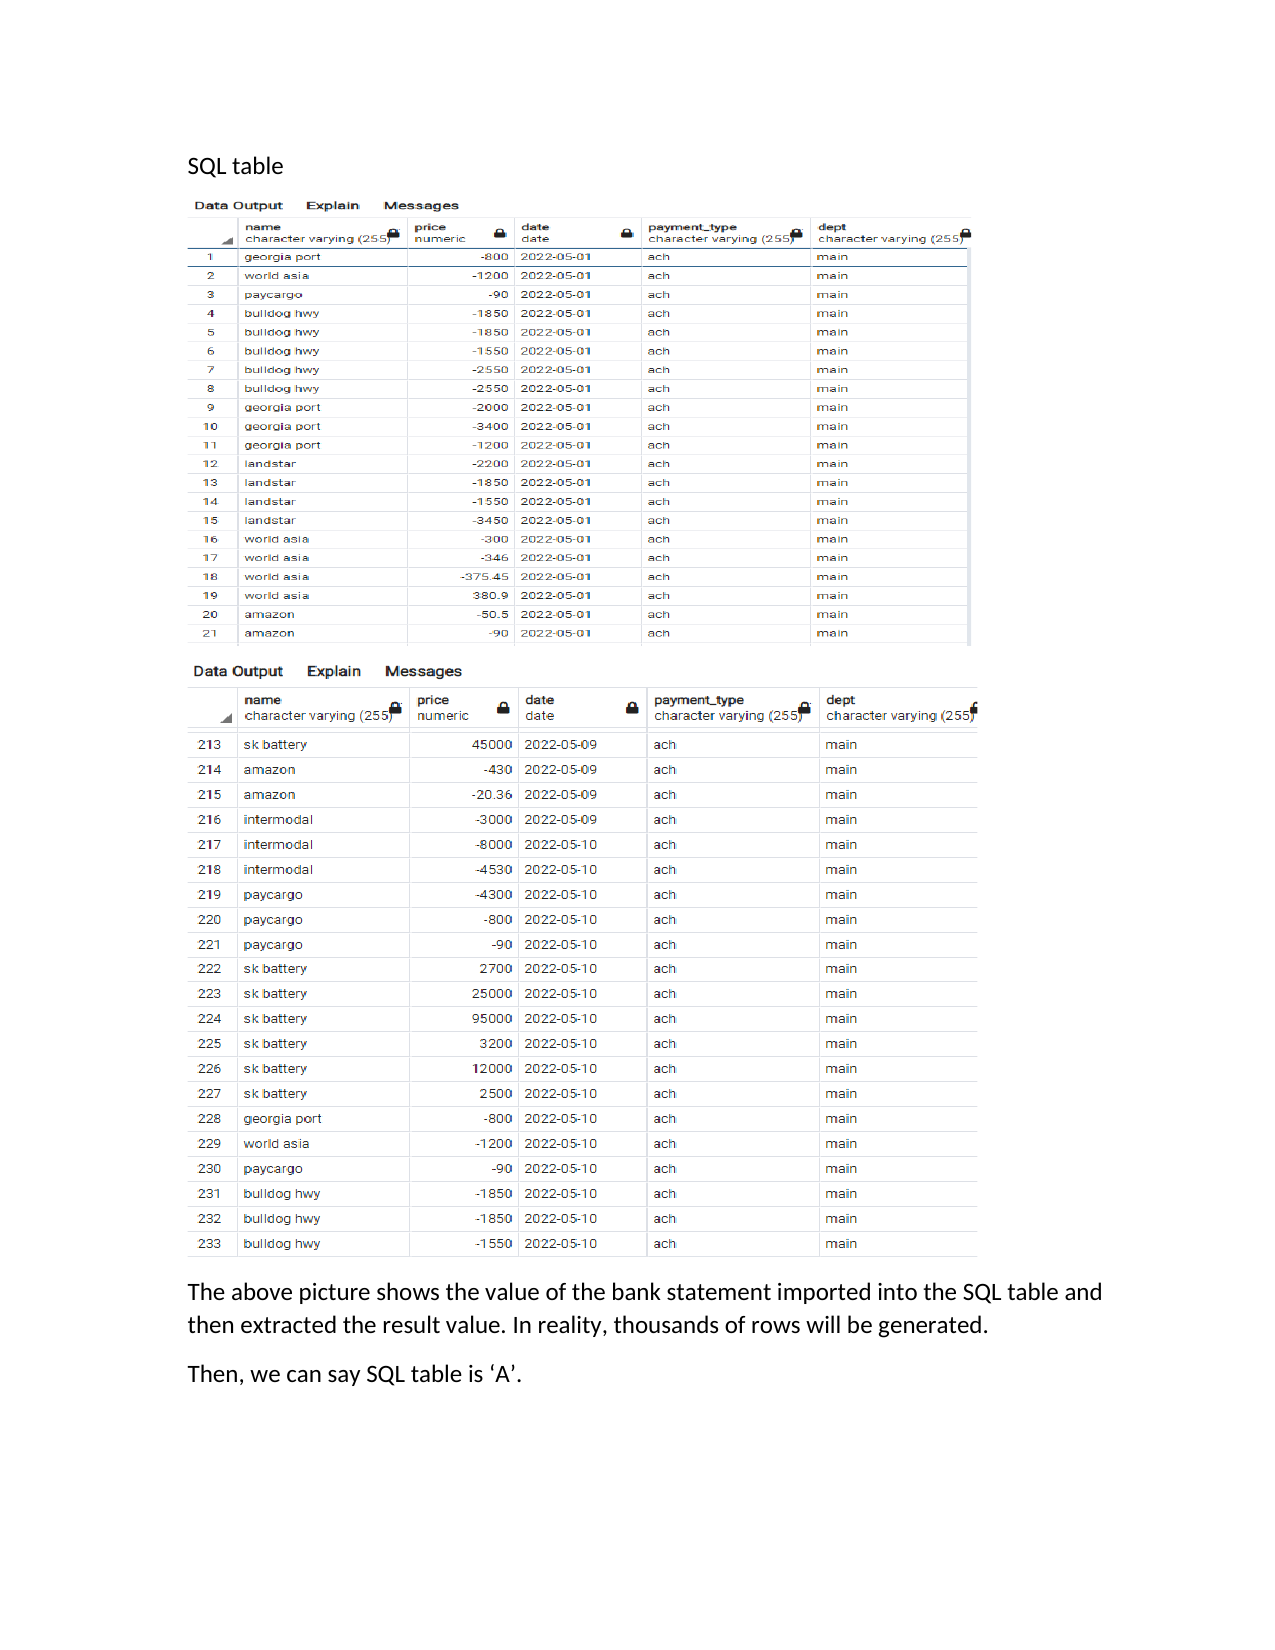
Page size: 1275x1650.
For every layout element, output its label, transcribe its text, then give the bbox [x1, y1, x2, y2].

text Then, we can say SQL table is ‘A’. [187, 1358, 1125, 1389]
text SQL table [187, 150, 1125, 181]
picture [187, 199, 972, 646]
picture [187, 664, 978, 1257]
text The above picture shows the value of the bank statement imported into the SQL table and then extracted the result value. In reality, thousands of rows will be generated. [187, 1276, 1125, 1339]
